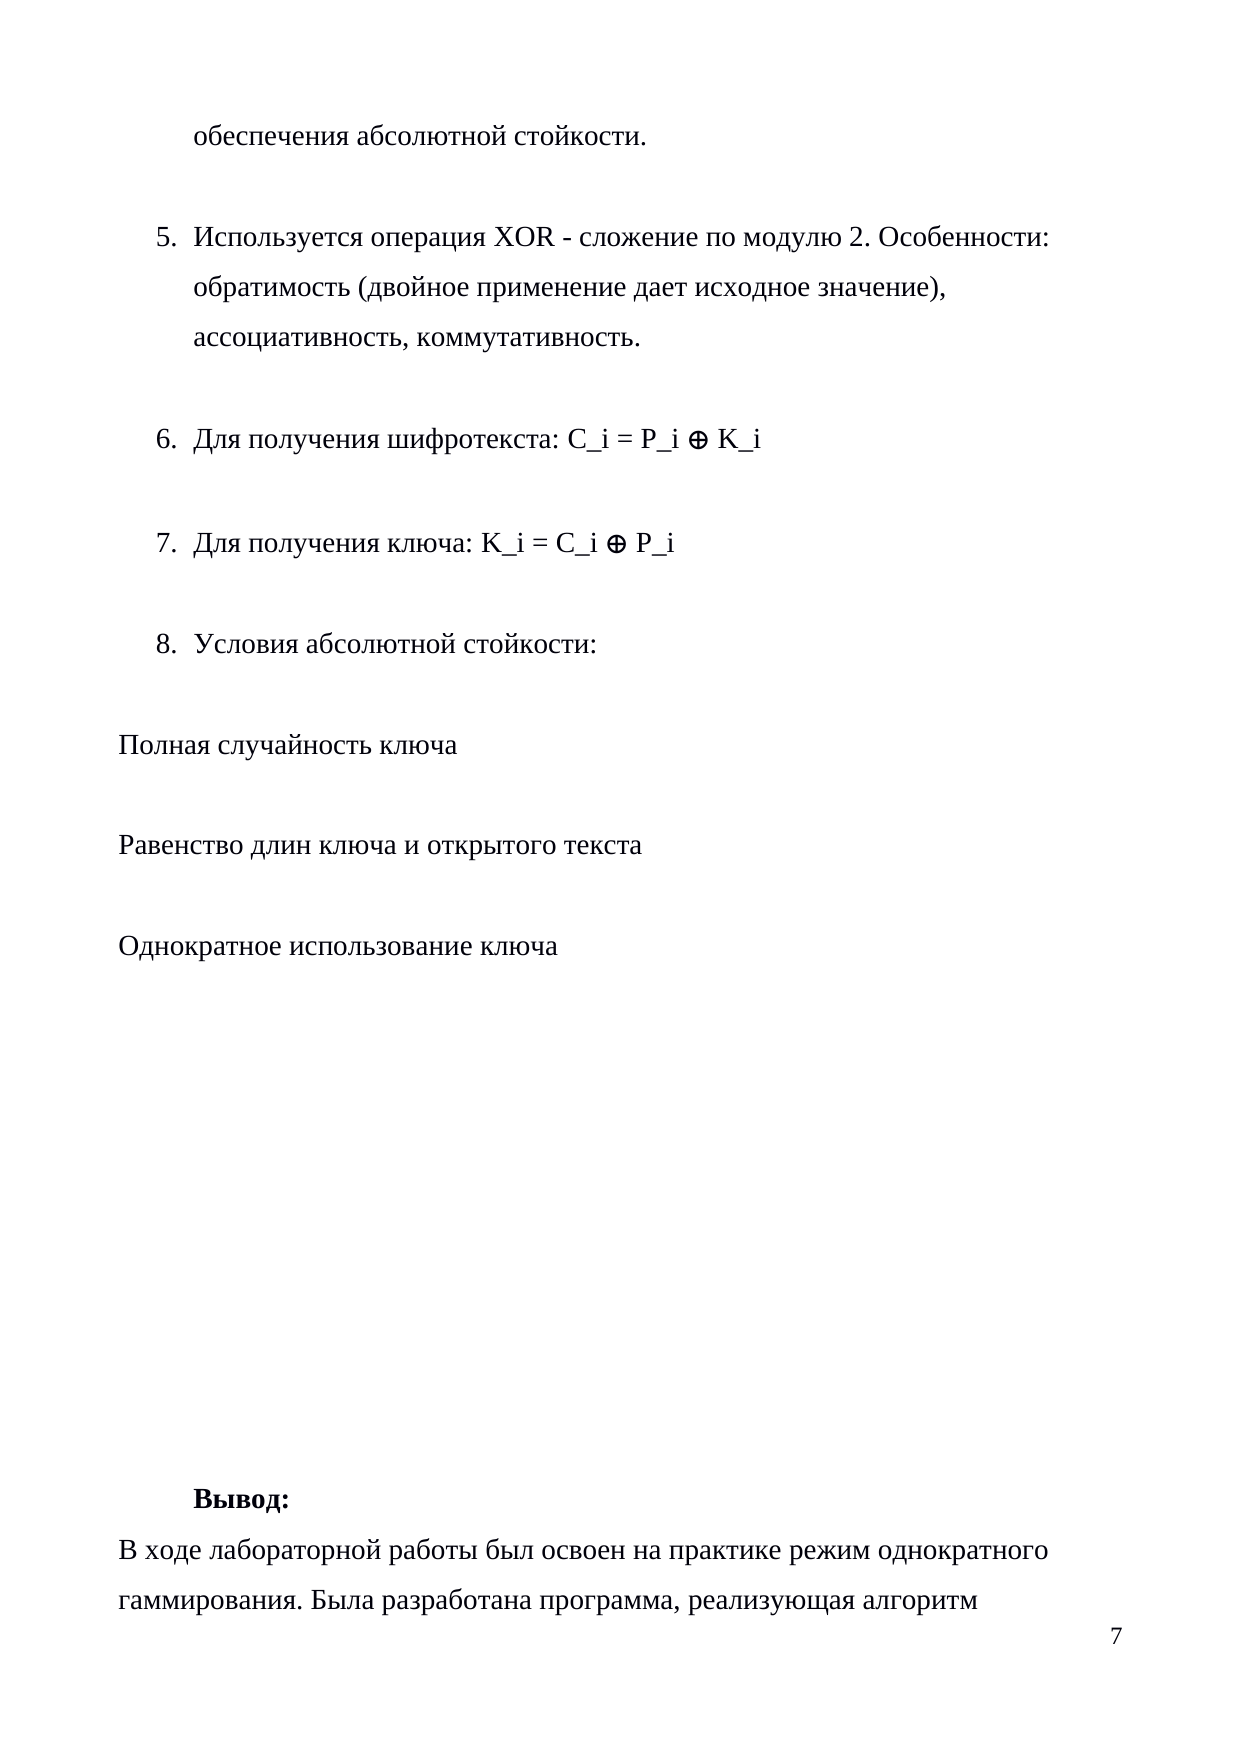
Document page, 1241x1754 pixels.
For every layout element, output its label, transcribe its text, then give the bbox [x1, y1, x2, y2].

list Вывод: [193, 1482, 1122, 1515]
list Используется операция XOR - сложение по модулю 2. Особенности: обратимость (двойное применение дает исходное значение), ассоциативность, коммутативность. [156, 219, 1122, 353]
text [118, 1532, 1122, 1616]
text Равенство длин ключа и открытого текста [118, 827, 1122, 861]
text Полная случайность ключа [118, 727, 1122, 760]
text Однократное использование ключа [118, 928, 1122, 962]
list Для получения ключа: K_i = C_i ⊕ P_i [156, 523, 1122, 558]
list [156, 118, 1122, 152]
list Условия абсолютной стойкости: [156, 626, 1122, 660]
list Для получения шифротекста: C_i = P_i ⊕ K_i [156, 420, 1122, 455]
